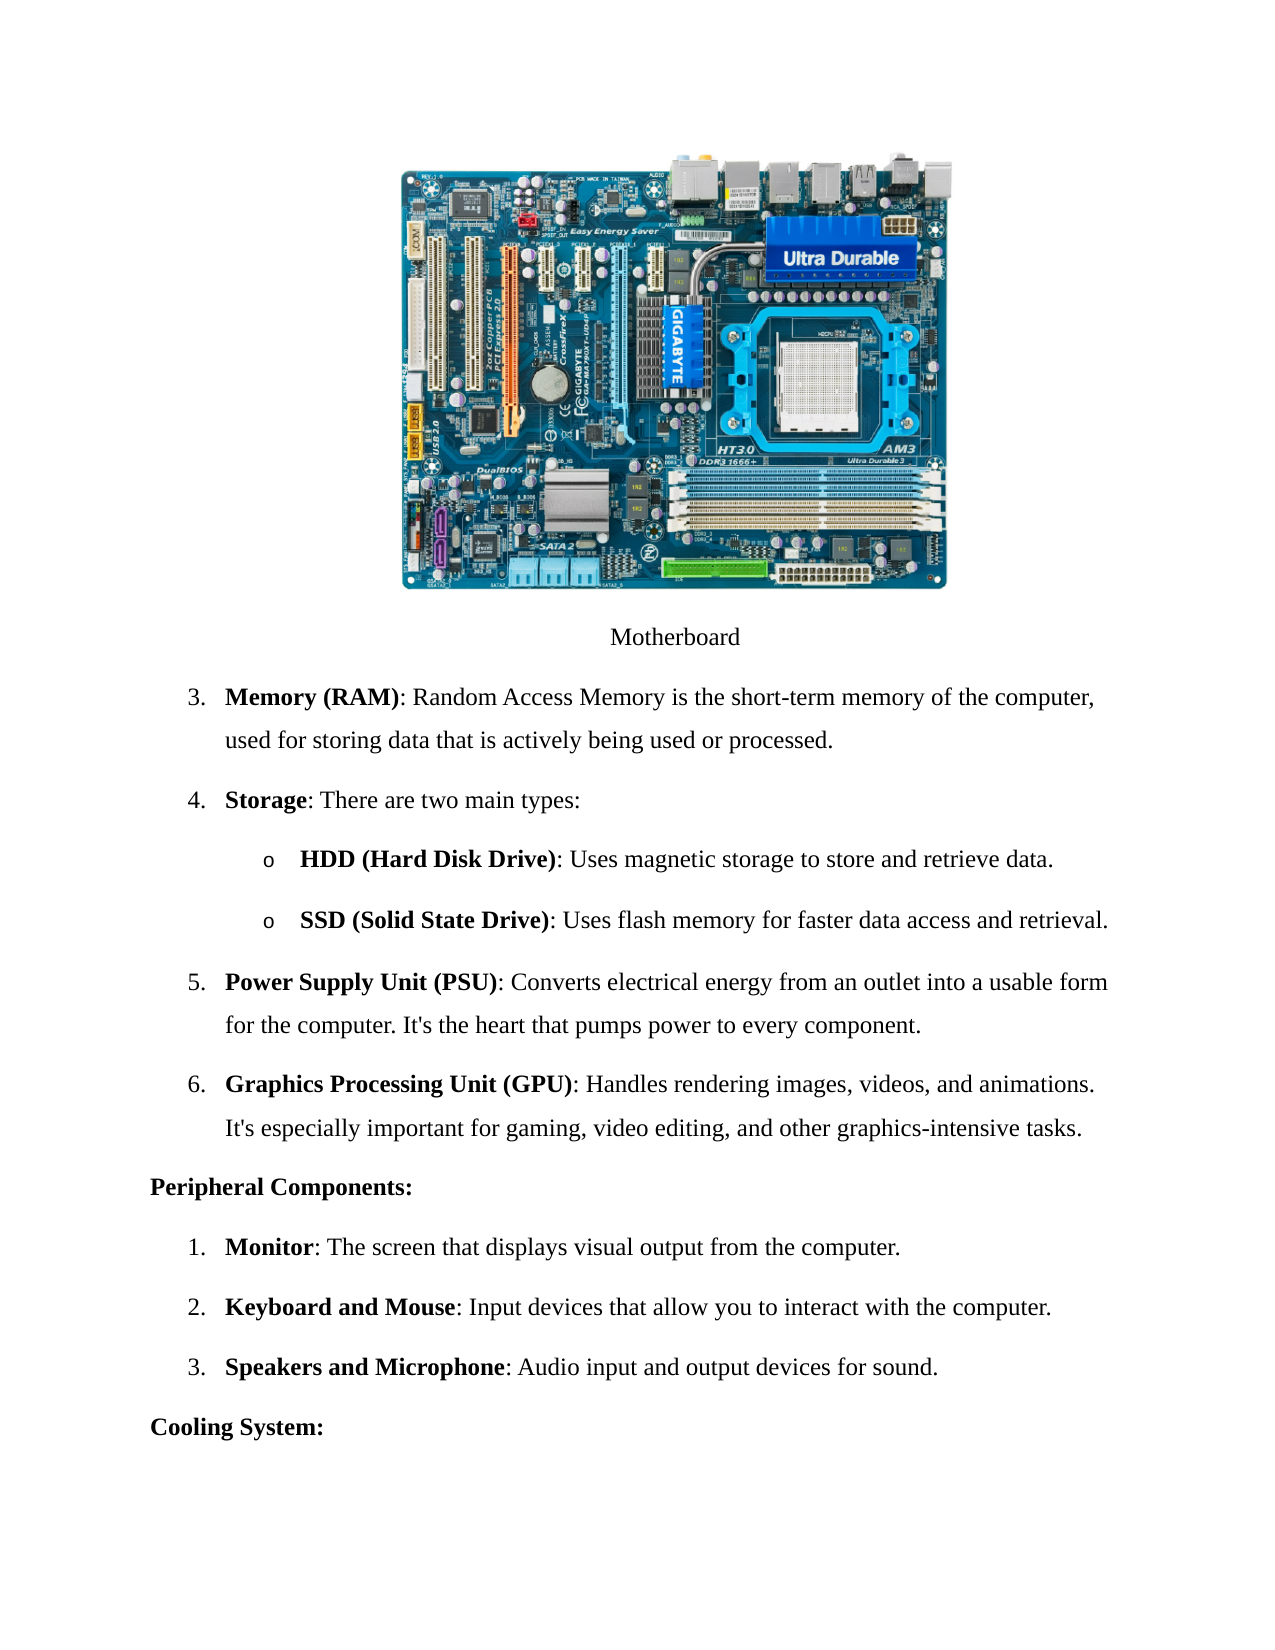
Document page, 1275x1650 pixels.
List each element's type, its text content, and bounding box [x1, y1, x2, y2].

list Power Supply Unit (PSU): Converts electrical energy from an outlet into a usable form for the computer. It's the heart that pumps power to every component. [187, 967, 1125, 1038]
text Motherboard [225, 622, 1125, 651]
text Cooling System: [150, 1412, 1125, 1440]
list Memory (RAM): Random Access Memory is the short-term memory of the computer, used for storing data that is actively being used or processed. [187, 682, 1125, 754]
list Keyboard and Mouse: Input devices that allow you to interact with the computer. [187, 1292, 1125, 1321]
list SSD (Solid State Drive): Uses flash memory for faster data access and retrieval. [262, 906, 1125, 935]
list Graphics Processing Unit (GPU): Handles rendering images, videos, and animations. It's especially important for gaming, video editing, and other graphics-intensive tasks. [187, 1069, 1125, 1141]
picture [396, 150, 954, 592]
list Storage: There are two main types: [187, 785, 1125, 813]
list HDD (Hard Disk Drive): Uses magnetic storage to store and retrieve data. [262, 844, 1125, 874]
list Speakers and Microphone: Audio input and output devices for sound. [187, 1352, 1125, 1381]
list Monitor: The screen that displays visual output from the computer. [187, 1232, 1125, 1261]
text Peripheral Components: [150, 1172, 1125, 1201]
